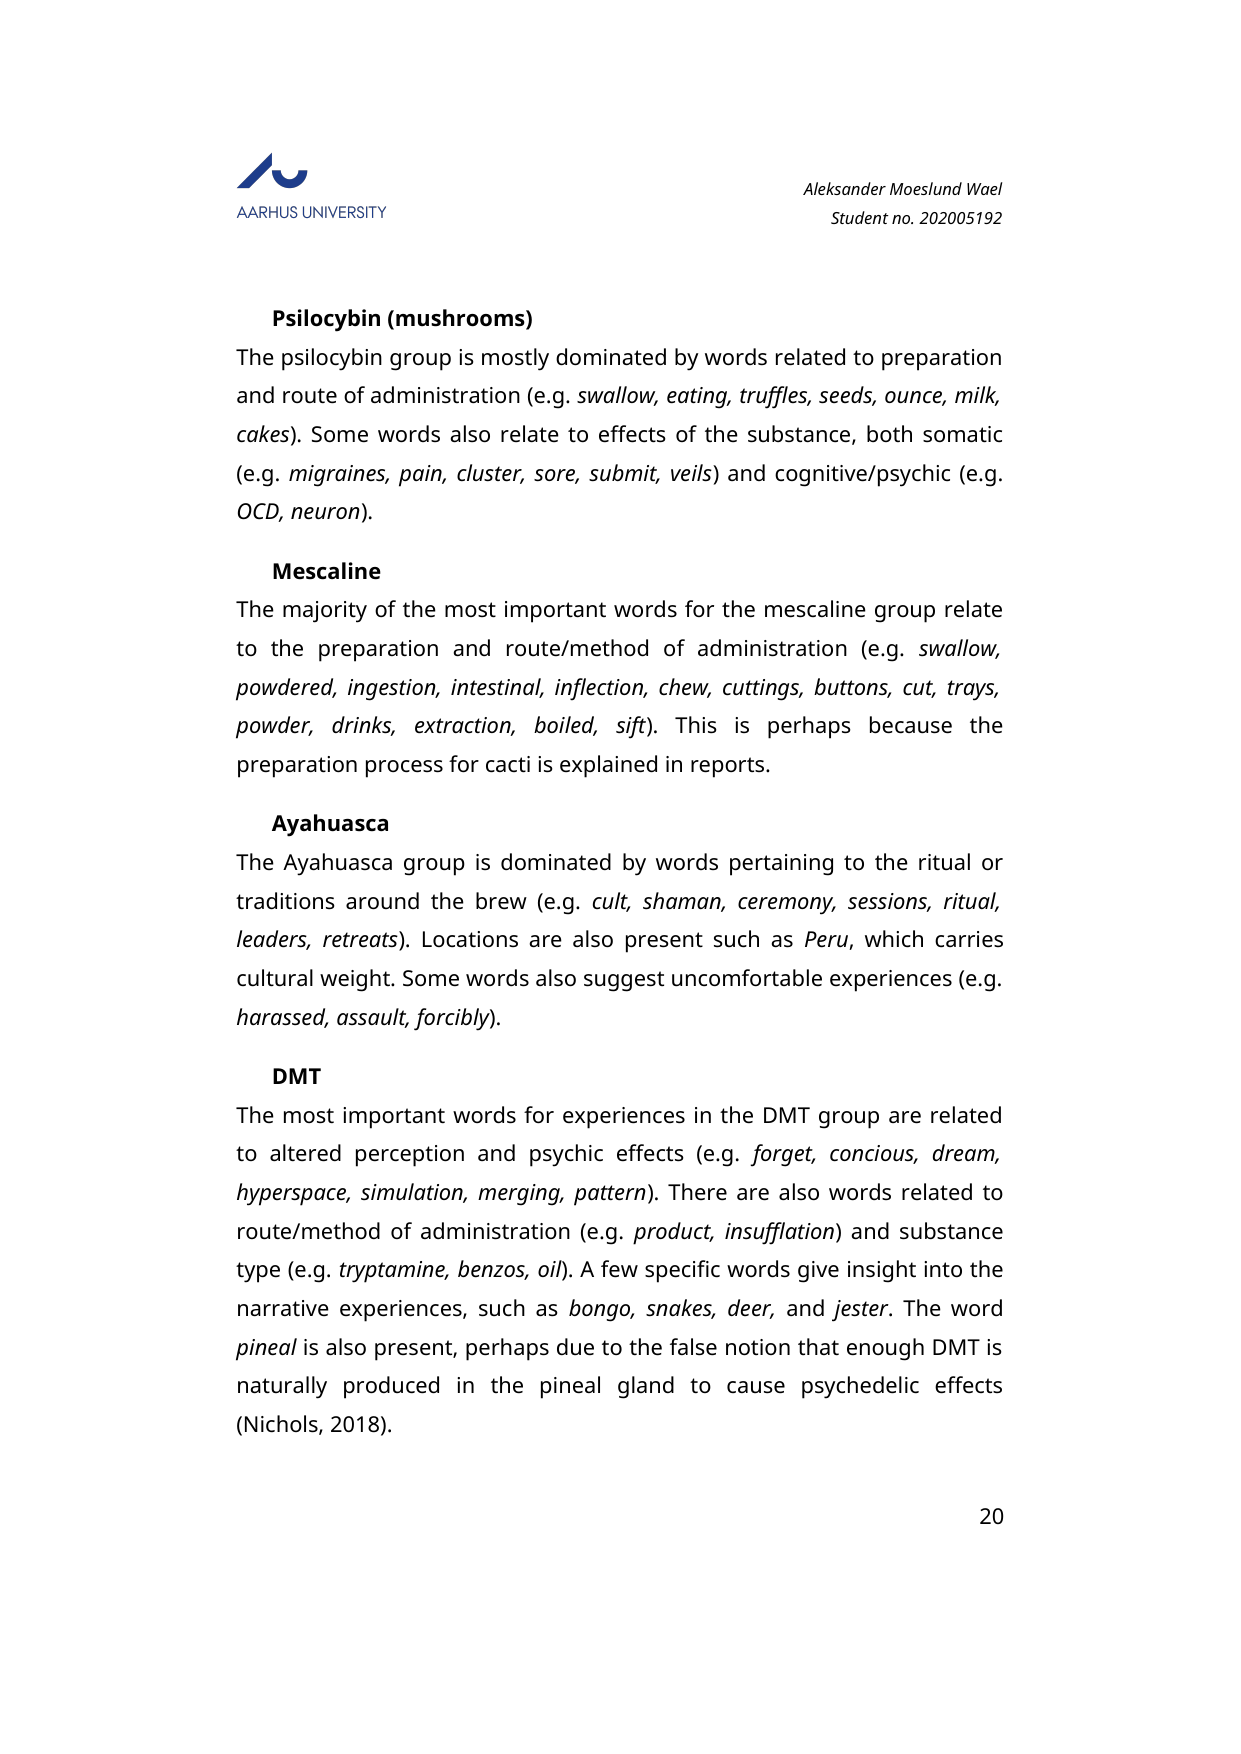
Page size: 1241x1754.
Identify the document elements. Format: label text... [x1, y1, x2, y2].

subtitle Ayahuasca [236, 808, 1004, 838]
subtitle DMT [236, 1061, 1004, 1091]
text The majority of the most important words for the mescaline group relate to the preparation and route/method of administration (e.g. swallow, powdered, ingestion, intestinal, inflection, chew, cuttings, buttons, cut, trays, powder, drinks, extraction, boiled, sift). This is perhaps because the preparation process for cacti is explained in reports. [236, 594, 1004, 779]
subtitle Psilocybin (mushrooms) [236, 303, 1004, 333]
text The Ayahuasca group is dominated by words pertaining to the ritual or traditions around the brew (e.g. cult, shaman, ceremony, sessions, ritual, leaders, retreats). Locations are also present such as Peru, which carries cultural weight. Some words also suggest uncomfortable experiences (e.g. harassed, assault, forcibly). [236, 847, 1004, 1031]
text The most important words for experiences in the DMT group are related to altered perception and psychic effects (e.g. forget, concious, dream, hyperspace, simulation, merging, pattern). There are also words related to route/method of administration (e.g. product, insufflation) and substance type (e.g. tryptamine, benzos, oil). A few specific words give insight into the narrative experiences, such as bongo, snakes, deer, and jester. The word pineal is also present, perhaps due to the false notion that enough DMT is naturally produced in the pineal gland to cause psychedelic effects (Nichols, 2018). [236, 1100, 1004, 1439]
subtitle Mescaline [236, 556, 1004, 585]
text The psilocybin group is mostly dominated by words related to preparation and route of administration (e.g. swallow, eating, truffles, seeds, ounce, milk, cakes). Some words also relate to effects of the substance, both somatic (e.g. migraines, pain, cluster, sore, submit, veils) and cognitive/psychic (e.g. OCD, neuron). [236, 342, 1004, 526]
picture [236, 152, 387, 219]
